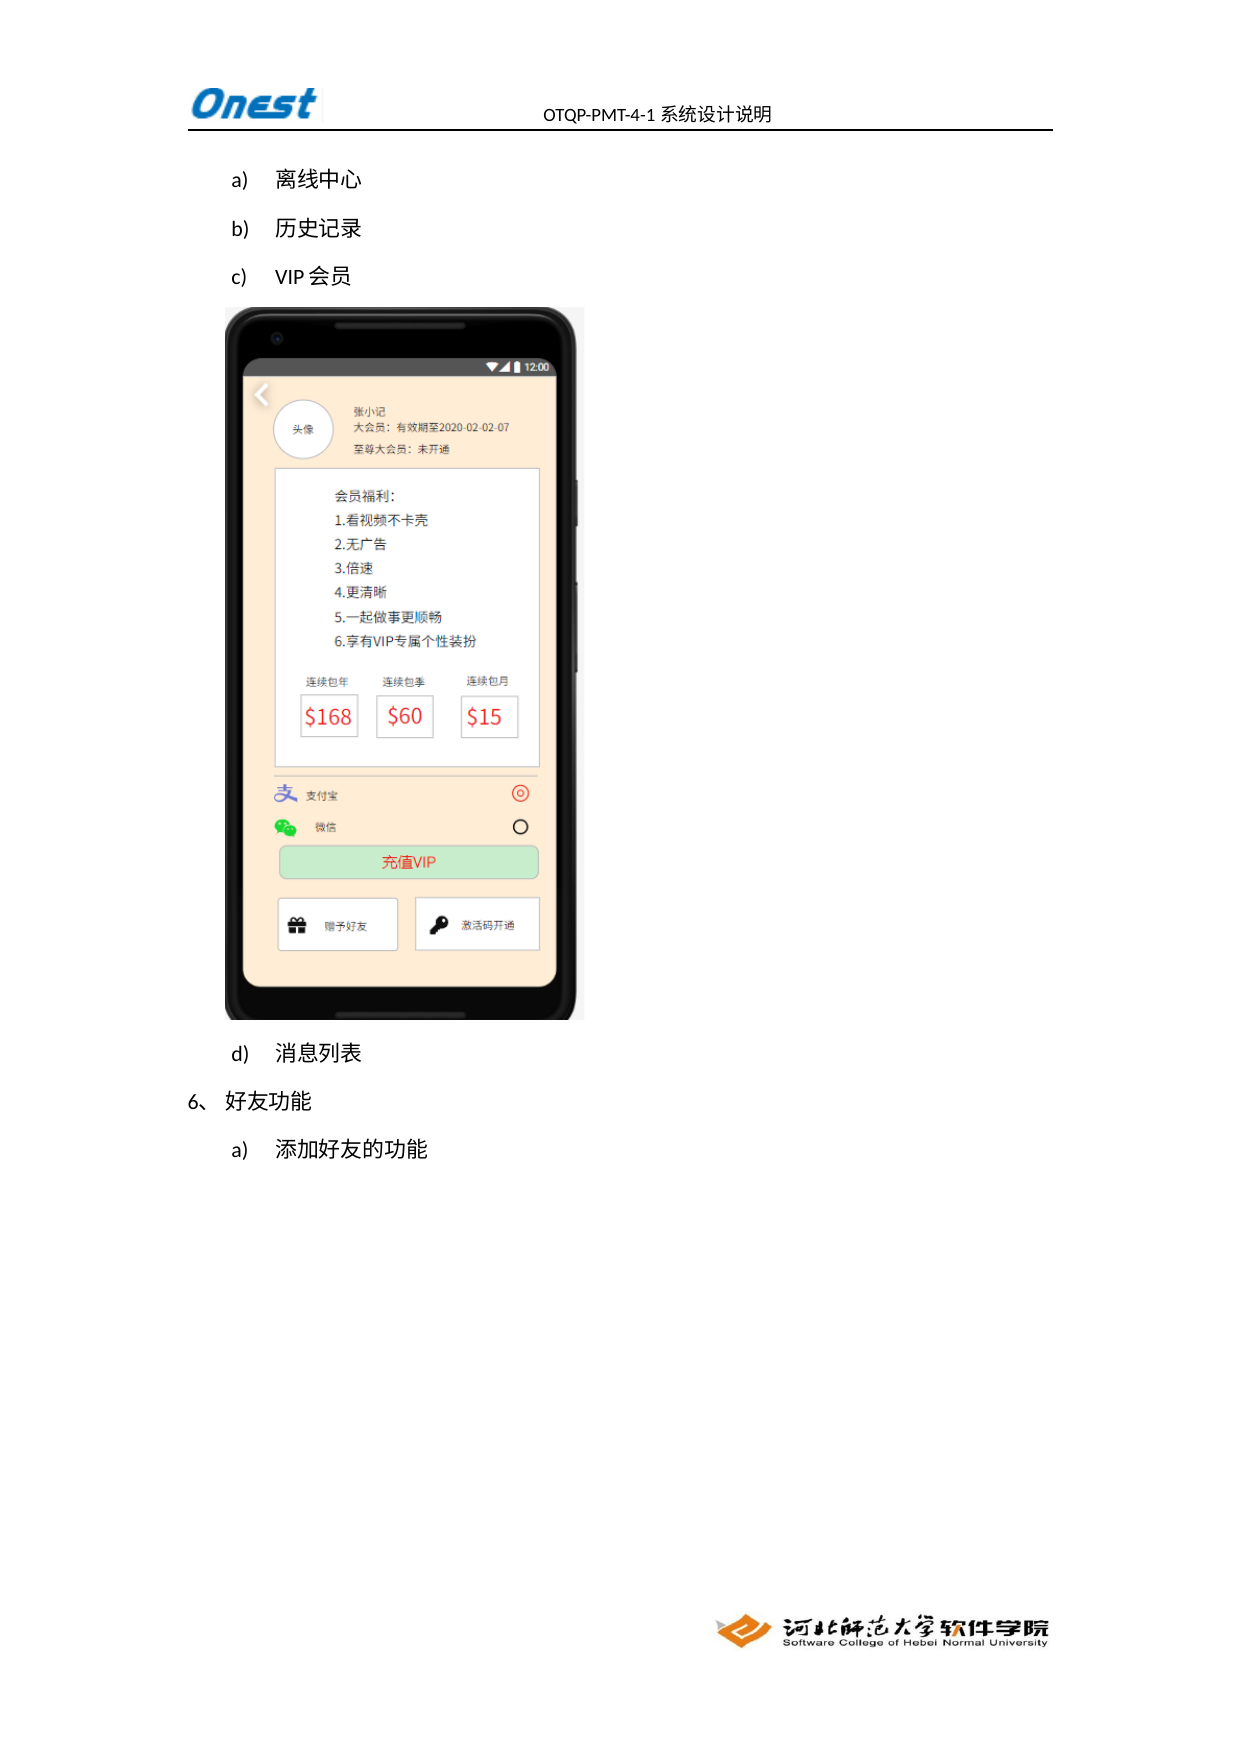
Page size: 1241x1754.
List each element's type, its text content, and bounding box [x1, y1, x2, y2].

picture [187, 88, 324, 122]
list 历史记录 [231, 210, 1053, 243]
picture [710, 1611, 1053, 1651]
list VIP会员 [231, 259, 1053, 291]
list 离线中心 [231, 162, 1053, 194]
picture [225, 307, 585, 1020]
list 添加好友的功能 [231, 1132, 1053, 1164]
list 好友功能 [187, 1084, 1053, 1116]
list 消息列表 [231, 1035, 1053, 1068]
